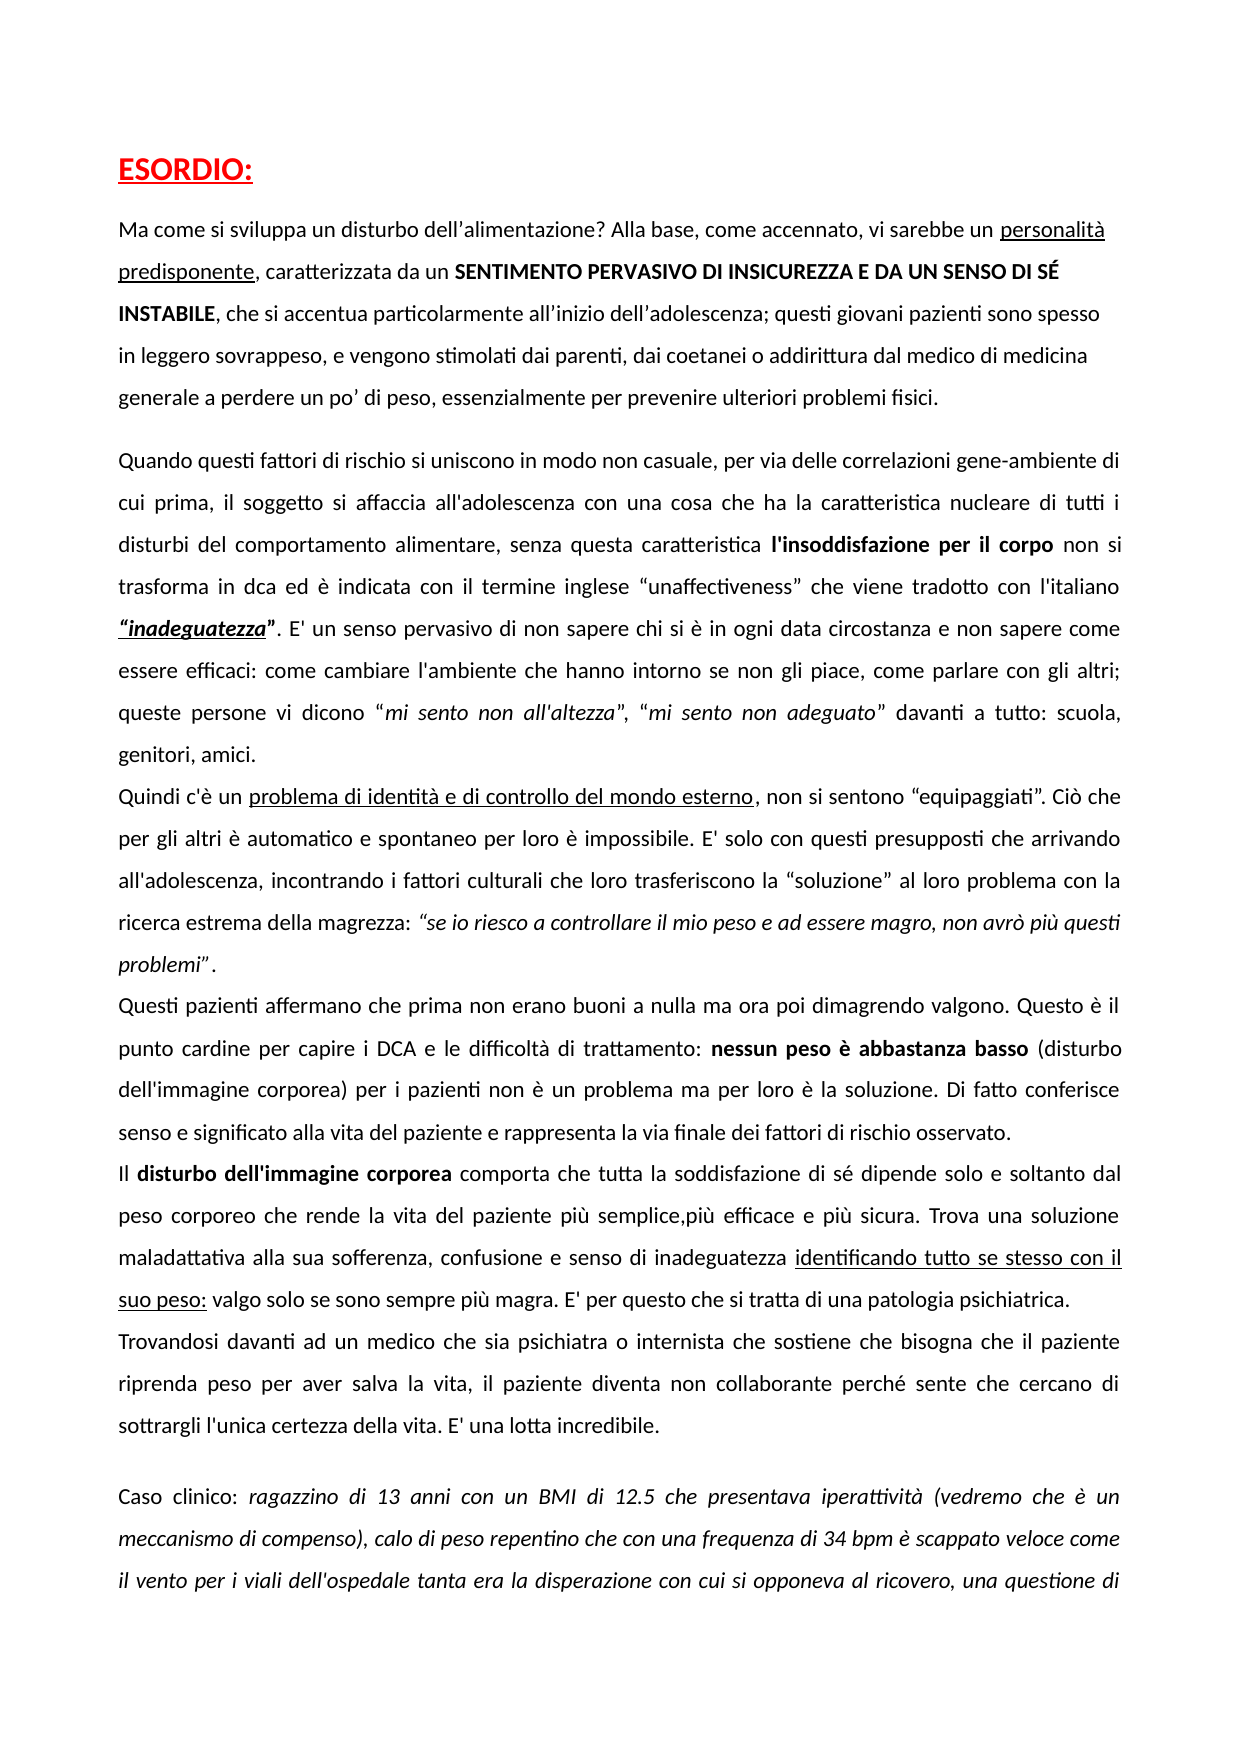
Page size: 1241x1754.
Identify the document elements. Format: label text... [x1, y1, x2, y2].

text Questi pazienti affermano che prima non erano buoni a nulla ma ora poi dimagrendo valgono. Questo è il punto cardine per capire i DCA e le difficoltà di trattamento: nessun peso è abbastanza basso (disturbo dell'immagine corporea) per i pazienti non è un problema ma per loro è la soluzione. Di fatto conferisce senso e significato alla vita del paziente e rappresenta la via finale dei fattori di rischio osservato. [118, 992, 1122, 1146]
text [118, 1482, 1122, 1594]
text Quando questi fattori di rischio si uniscono in modo non casuale, per via delle correlazioni gene-ambiente di cui prima, il soggetto si affaccia all'adolescenza con una cosa che ha la caratteristica nucleare di tutti i disturbi del comportamento alimentare, senza questa caratteristica l'insoddisfazione per il corpo non si trasforma in dca ed è indicata con il termine inglese “unaffectiveness” che viene tradotto con l'italiano “inadeguatezza”. E' un senso pervasivo di non sapere chi si è in ogni data circostanza e non sapere come essere efficaci: come cambiare l'ambiente che hanno intorno se non gli piace, come parlare con gli altri; queste persone vi dicono “mi sento non all'altezza”, “mi sento non adeguato” davanti a tutto: scuola, genitori, amici. [118, 446, 1122, 768]
text ESORDIO: [118, 148, 1122, 188]
text Il disturbo dell'immagine corporea comporta che tutta la soddisfazione di sé dipende solo e soltanto dal peso corporeo che rende la vita del paziente più semplice,più efficace e più sicura. Trova una soluzione maladattativa alla sua sofferenza, confusione e senso di inadeguatezza identificando tutto se stesso con il suo peso: valgo solo se sono sempre più magra. E' per questo che si tratta di una patologia psichiatrica. [118, 1159, 1122, 1313]
text Trovandosi davanti ad un medico che sia psichiatra o internista che sostiene che bisogna che il paziente riprenda peso per aver salva la vita, il paziente diventa non collaborante perché sente che cercano di sottrargli l'unica certezza della vita. E' una lotta incredibile. [118, 1327, 1122, 1439]
text Quindi c'è un problema di identità e di controllo del mondo esterno, non si sentono “equipaggiati”. Ciò che per gli altri è automatico e spontaneo per loro è impossibile. E' solo con questi presupposti che arrivando all'adolescenza, incontrando i fattori culturali che loro trasferiscono la “soluzione” al loro problema con la ricerca estrema della magrezza: “se io riesco a controllare il mio peso e ad essere magro, non avrò più questi problemi”. [118, 782, 1122, 978]
text Ma come si sviluppa un disturbo dell’alimentazione? Alla base, come accennato, vi sarebbe un personalità predisponente, caratterizzata da un SENTIMENTO PERVASIVO DI INSICUREZZA E DA UN SENSO DI SÉ INSTABILE, che si accentua particolarmente all’inizio dell’adolescenza; questi giovani pazienti sono spesso in leggero sovrappeso, e vengono stimolati dai parenti, dai coetanei o addirittura dal medico di medicina generale a perdere un po’ di peso, essenzialmente per prevenire ulteriori problemi fisici. [118, 215, 1122, 411]
